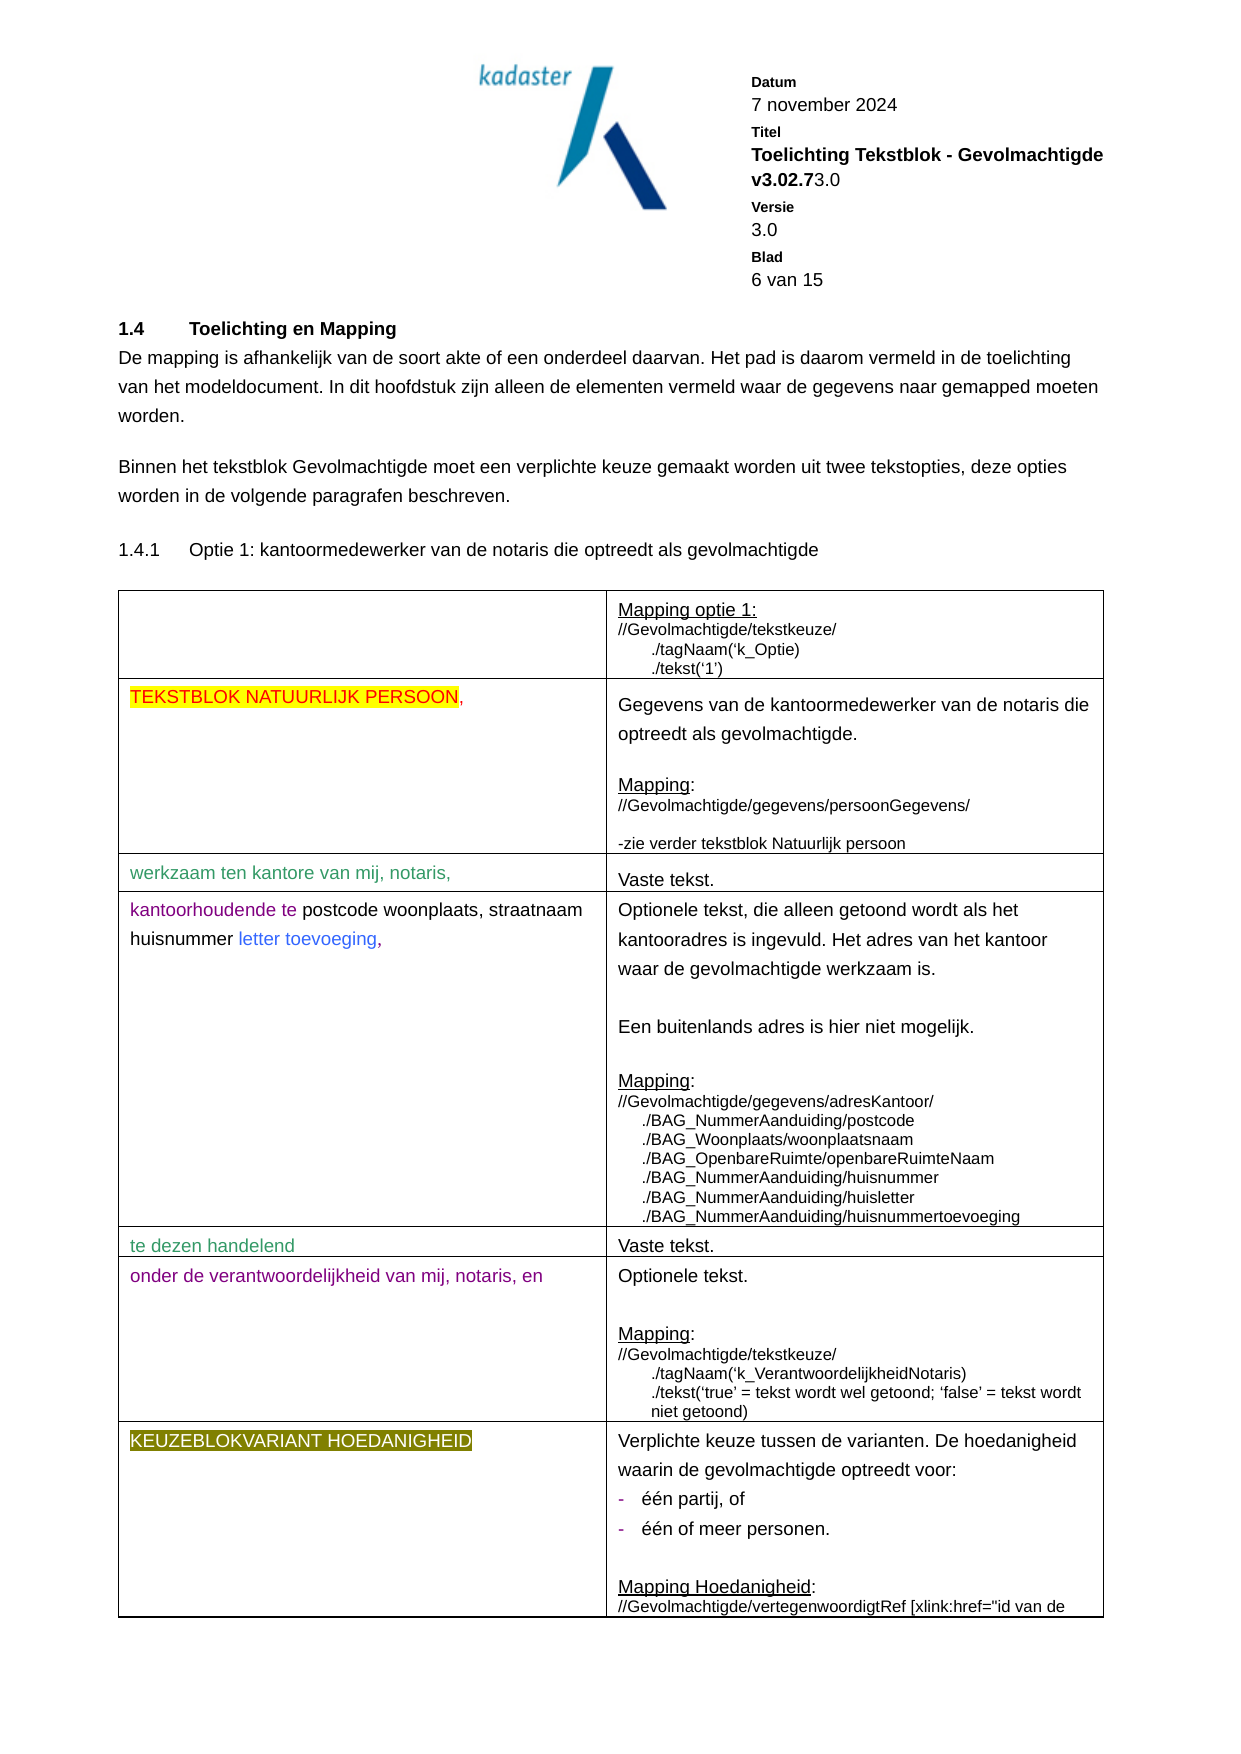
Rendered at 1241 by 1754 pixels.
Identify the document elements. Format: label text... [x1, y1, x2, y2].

picture [462, 42, 682, 226]
table_cell Vaste tekst. [607, 1227, 1103, 1256]
text Binnen het tekstblok Gevolmachtigde moet een verplichte keuze gemaakt worden uit twee tekstopties, deze opties worden in de volgende paragrafen beschreven. [118, 448, 1104, 507]
table_header [119, 591, 606, 678]
table_cell TEKSTBLOK NATUURLIJK PERSOON, [119, 679, 606, 853]
table_cell Gegevens van de kantoormedewerker van de notaris die optreedt als gevolmachtigde. Mapping: //Gevolmachtigde/gegevens/persoonGegevens/ -zie verder tekstblok Natuurlijk persoon [607, 679, 1103, 853]
table_header Mapping optie 1: //Gevolmachtigde/tekstkeuze/ ./tagNaam(‘k_Optie) ./tekst(‘1’) [607, 591, 1103, 678]
text De mapping is afhankelijk van de soort akte of een onderdeel daarvan. Het pad is daarom vermeld in de toelichting van het modeldocument. In dit hoofdstuk zijn alleen de elementen vermeld waar de gegevens naar gemapped moeten worden. [118, 339, 1104, 427]
table_cell onder de verantwoordelijkheid van mij, notaris, en [119, 1257, 606, 1421]
table_cell KEUZEBLOKVARIANT HOEDANIGHEID [119, 1422, 606, 1616]
table_cell Optionele tekst. Mapping: //Gevolmachtigde/tekstkeuze/ ./tagNaam(‘k_VerantwoordelijkheidNotaris) ./tekst(‘true’ = tekst wordt wel getoond; ‘false’ = tekst wordt niet getoond) [607, 1257, 1103, 1421]
table_cell kantoorhoudende te postcode woonplaats, straatnaam huisnummer letter toevoeging, [119, 892, 606, 1226]
subtitle Optie 1: kantoormedewerker van de notaris die optreedt als gevolmachtigde [118, 532, 1104, 561]
subtitle Toelichting en Mapping [118, 310, 1104, 339]
table_cell Optionele tekst, die alleen getoond wordt als het kantooradres is ingevuld. Het adres van het kantoor waar de gevolmachtigde werkzaam is. Een buitenlands adres is hier niet mogelijk. Mapping: //Gevolmachtigde/gegevens/adresKantoor/ ./BAG_NummerAanduiding/postcode ./BAG_Woonplaats/woonplaatsnaam ./BAG_OpenbareRuimte/openbareRuimteNaam ./BAG_NummerAanduiding/huisnummer ./BAG_NummerAanduiding/huisletter ./BAG_NummerAanduiding/huisnummertoevoeging [607, 892, 1103, 1226]
table_cell werkzaam ten kantore van mij, notaris, [119, 854, 606, 891]
table_cell Vaste tekst. [607, 854, 1103, 891]
table_cell te dezen handelend [119, 1227, 606, 1256]
